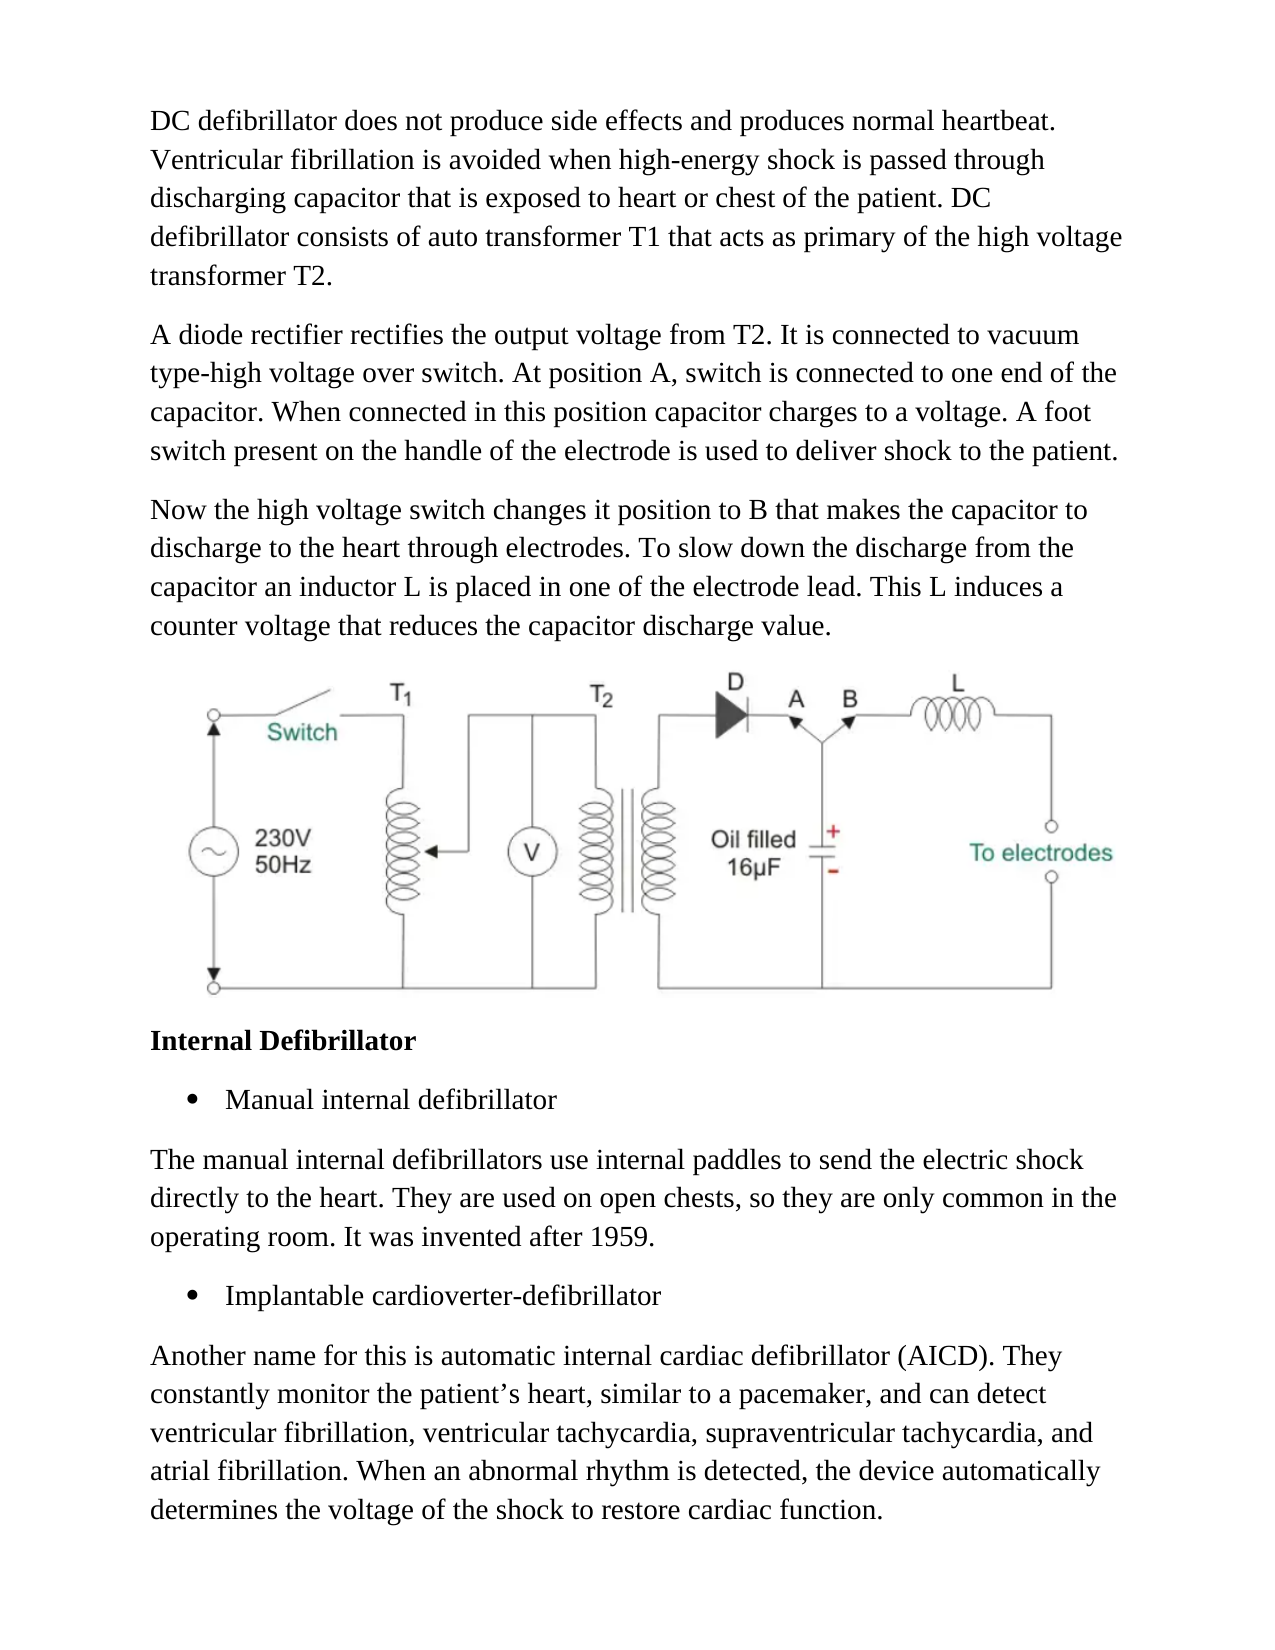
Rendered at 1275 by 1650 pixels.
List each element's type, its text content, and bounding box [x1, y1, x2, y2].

text Another name for this is automatic internal cardiac defibrillator (AICD). They constantly monitor the patient’s heart, similar to a pacemaker, and can detect ventricular fibrillation, ventricular tachycardia, supraventricular tachycardia, and atrial fibrillation. When an abnormal rhythm is detected, the device automatically determines the voltage of the shock to restore cardiac function. [150, 1338, 1125, 1526]
text A diode rectifier rectifies the output voltage from T2. It is connected to vacuum type-high voltage over switch. At position A, switch is connected to one end of the capacitor. When connected in this position capacitor charges to a voltage. A foot switch present on the handle of the electrode is used to deliver shock to the patient. [150, 317, 1125, 466]
list Implantable cardioverter-defibrillator [187, 1278, 1125, 1312]
list Manual internal defibrillator [187, 1082, 1125, 1116]
text DC defibrillator does not produce side effects and produces normal heartbeat. Ventricular fibrillation is avoided when high-energy shock is passed through discharging capacitor that is exposed to heart or chest of the patient. DC defibrillator consists of auto transformer T1 that acts as primary of the high voltage transformer T2. [150, 103, 1125, 291]
picture [150, 667, 1125, 998]
text The manual internal defibrillators use internal paddles to send the electric shock directly to the heart. They are used on open chests, so they are only common in the operating room. It was invented after 1959. [150, 1142, 1125, 1252]
text Now the high voltage switch changes it position to B that makes the capacitor to discharge to the heart through electrodes. To slow down the discharge from the capacitor an inductor L is placed in one of the electrode lead. This L induces a counter voltage that reduces the capacitor discharge value. [150, 492, 1125, 641]
text Internal Defibrillator [150, 1023, 1125, 1057]
